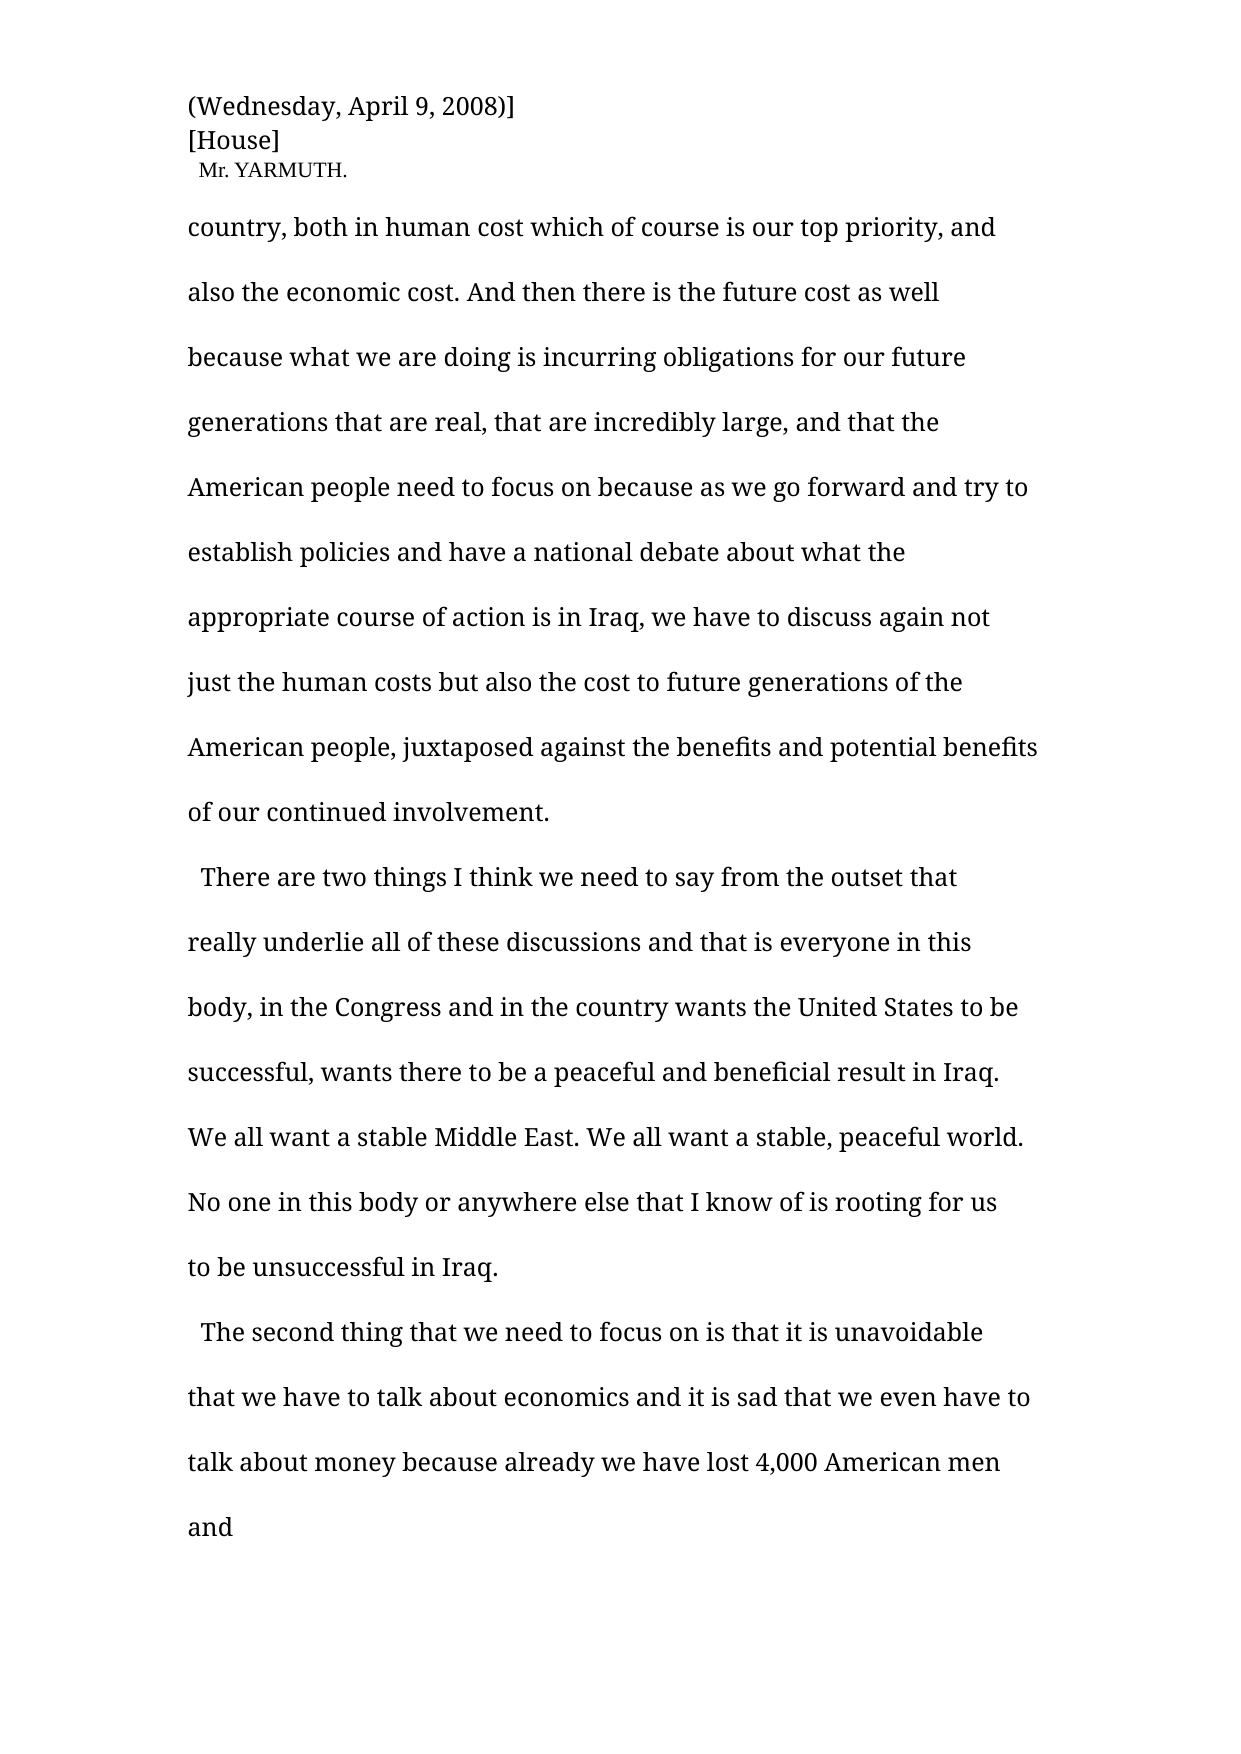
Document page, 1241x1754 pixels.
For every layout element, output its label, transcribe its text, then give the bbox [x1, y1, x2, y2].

text that we have to talk about economics and it is sad that we even have to [187, 1364, 1053, 1429]
text really underlie all of these discussions and that is everyone in this [187, 909, 1053, 974]
text country, both in human cost which of course is our top priority, and [187, 194, 1053, 259]
text successful, wants there to be a peaceful and beneficial result in Iraq. [187, 1039, 1053, 1104]
text also the economic cost. And then there is the future cost as well [187, 259, 1053, 324]
text because what we are doing is incurring obligations for our future [187, 324, 1053, 389]
text body, in the Congress and in the country wants the United States to be [187, 974, 1053, 1039]
text of our continued involvement. [187, 779, 1053, 844]
text just the human costs but also the cost to future generations of the [187, 649, 1053, 714]
text to be unsuccessful in Iraq. [187, 1234, 1053, 1299]
text We all want a stable Middle East. We all want a stable, peaceful world. [187, 1104, 1053, 1169]
text establish policies and have a national debate about what the [187, 519, 1053, 584]
text generations that are real, that are incredibly large, and that the [187, 389, 1053, 454]
text American people, juxtaposed against the benefits and potential benefits [187, 714, 1053, 779]
text talk about money because already we have lost 4,000 American men and [187, 1429, 1053, 1559]
text American people need to focus on because as we go forward and try to [187, 454, 1053, 519]
text appropriate course of action is in Iraq, we have to discuss again not [187, 584, 1053, 649]
text There are two things I think we need to say from the outset that [187, 844, 1053, 909]
text The second thing that we need to focus on is that it is unavoidable [187, 1299, 1053, 1364]
text No one in this body or anywhere else that I know of is rooting for us [187, 1169, 1053, 1234]
